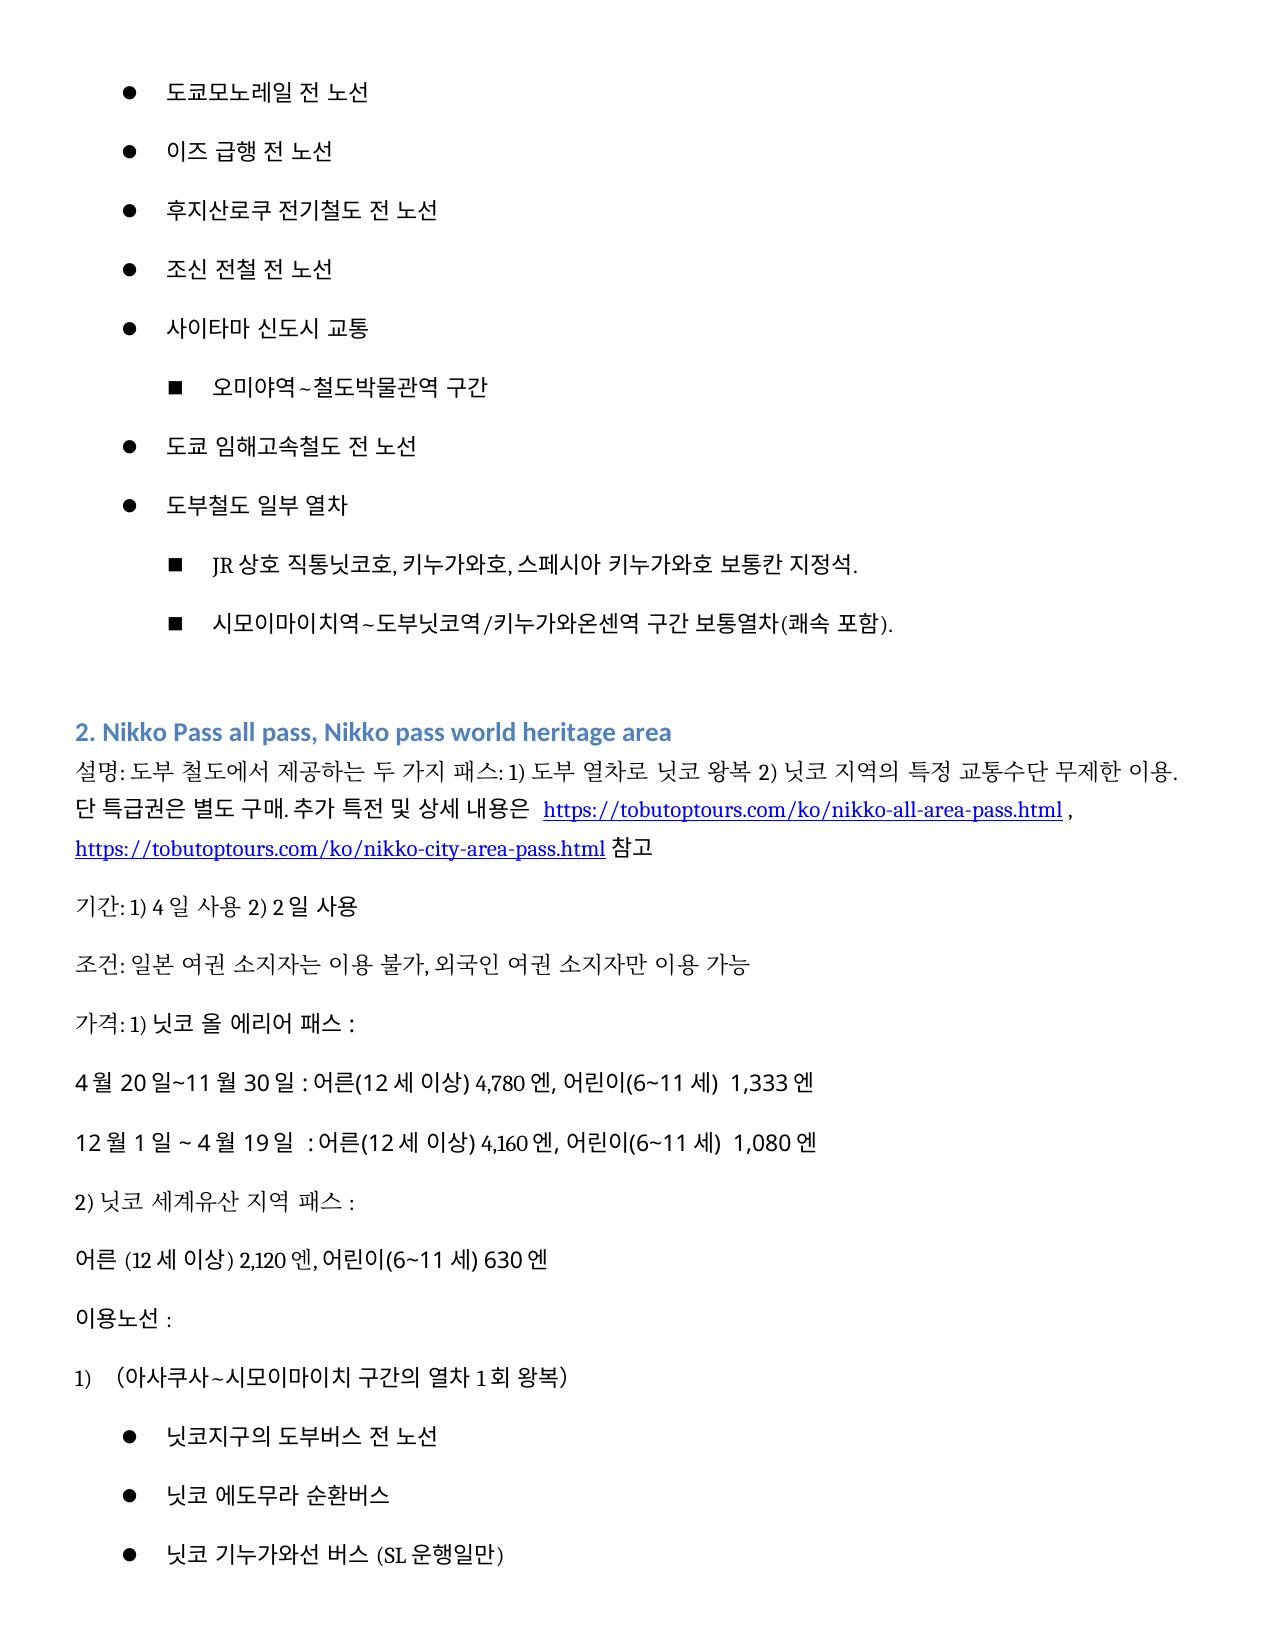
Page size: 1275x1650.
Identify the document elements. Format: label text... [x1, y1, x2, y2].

text 기간: 1) 4일 사용 2) 2일 사용 [75, 888, 1200, 922]
list 닛코 에도무라 순환버스 [121, 1478, 1200, 1511]
text 설명: 도부 철도에서 제공하는 두 가지 패스: 1) 도부 열차로 닛코 왕복 2) 닛코 지역의 특정 교통수단 무제한 이용. 단 특급권은 별도 구매. 추가 특전 및 상세 내용은 https://tobutoptours.com/ko/nikko-all-area-pass.html , https://tobutoptours.com/ko/nikko-city-area-pass.html 참고 [75, 753, 1200, 863]
list 이즈 급행 전 노선 [121, 134, 1200, 167]
list 후지산로쿠 전기철도 전 노선 [121, 193, 1200, 226]
list JR 상호 직통닛코호, 키누가와호, 스페시아 키누가와호 보통칸 지정석. [167, 547, 1200, 580]
list 사이타마 신도시 교통 [121, 311, 1200, 344]
text 4월 20일~11월 30일 : 어른(12세 이상) 4,780엔, 어린이(6~11세) 1,333엔 [75, 1065, 1200, 1098]
text 가격: 1) 닛코 올 에리어 패스 : [75, 1006, 1200, 1039]
list 도쿄 임해고속철도 전 노선 [121, 429, 1200, 462]
text 어른 (12세 이상) 2,120엔, 어린이(6~11세) 630엔 [75, 1242, 1200, 1276]
text 1) （아사쿠사~시모이마이치 구간의 열차 1회 왕복） [75, 1360, 1200, 1393]
text 12월 1일 ~ 4월 19일 : 어른(12세 이상) 4,160엔, 어린이(6~11세) 1,080엔 [75, 1124, 1200, 1158]
list 조신 전철 전 노선 [121, 252, 1200, 285]
text 조건: 일본 여권 소지자는 이용 불가, 외국인 여권 소지자만 이용 가능 [75, 947, 1200, 980]
list 도부철도 일부 열차 [121, 488, 1200, 521]
text 이용노선 : [75, 1301, 1200, 1334]
text 2) 닛코 세계유산 지역 패스 : [75, 1183, 1200, 1216]
subtitle 2. Nikko Pass all pass, Nikko pass world heritage area [75, 716, 1200, 749]
list 닛코 기누가와선 버스 (SL 운행일만) [121, 1537, 1200, 1570]
list 도쿄모노레일 전 노선 [121, 75, 1200, 108]
list 시모이마이치역~도부닛코역/키누가와온센역 구간 보통열차(쾌속 포함). [167, 606, 1200, 639]
list 오미야역~철도박물관역 구간 [167, 370, 1200, 403]
list 닛코지구의 도부버스 전 노선 [121, 1419, 1200, 1452]
